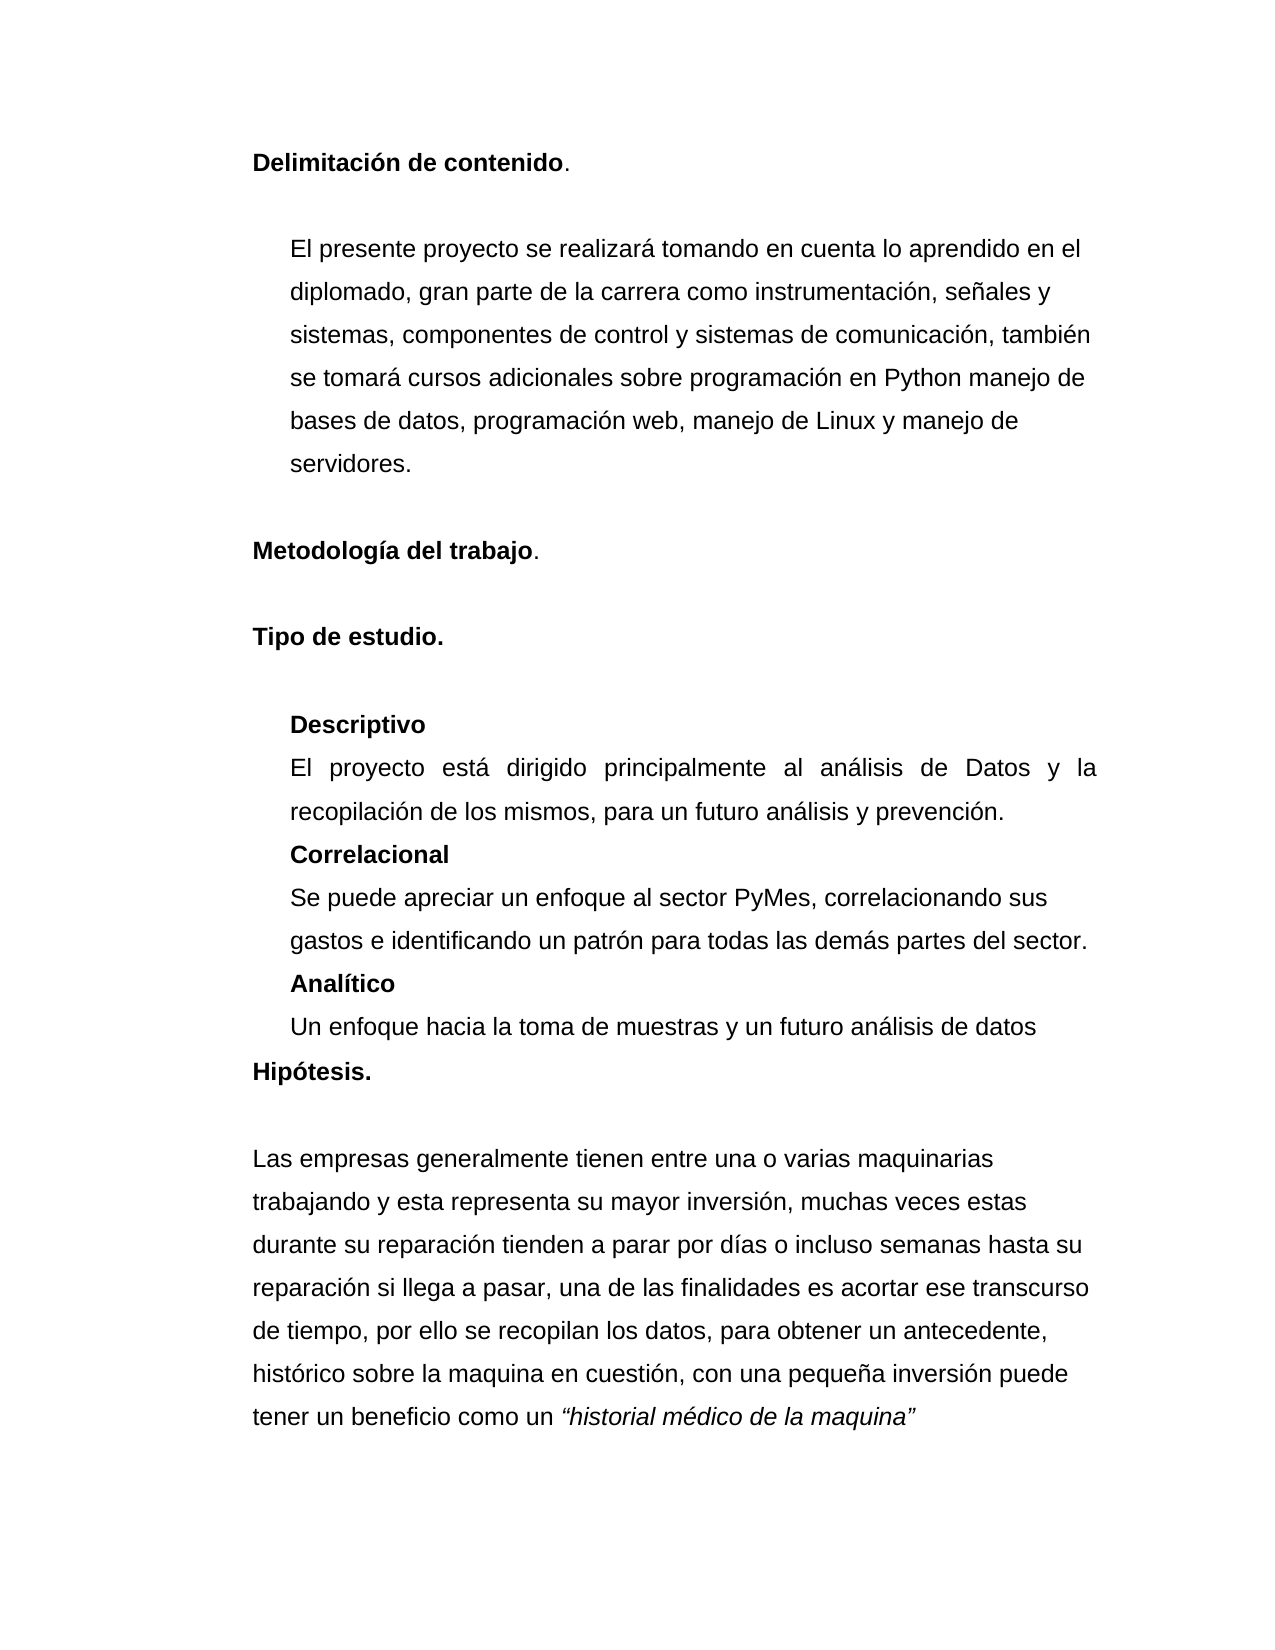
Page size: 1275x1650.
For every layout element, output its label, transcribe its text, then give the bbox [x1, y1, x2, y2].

list Metodología del trabajo. [252, 536, 1098, 564]
text Delimitación de contenido. [177, 148, 1098, 176]
list Correlacional [290, 840, 1098, 868]
list El proyecto está dirigido principalmente al análisis de Datos y la recopilación de los mismos, para un futuro análisis y prevención. [290, 753, 1098, 825]
list Analítico [290, 969, 1098, 998]
list El presente proyecto se realizará tomando en cuenta lo aprendido en el diplomado, gran parte de la carrera como instrumentación, señales y sistemas, componentes de control y sistemas de comunicación, también se tomará cursos adicionales sobre programación en Python manejo de bases de datos, programación web, manejo de Linux y manejo de servidores. [290, 234, 1098, 478]
list Un enfoque hacia la toma de muestras y un futuro análisis de datos [290, 1012, 1098, 1041]
list Se puede apreciar un enfoque al sector PyMes, correlacionando sus gastos e identificando un patrón para todas las demás partes del sector. [290, 883, 1098, 955]
text Las empresas generalmente tienen entre una o varias maquinarias trabajando y esta representa su mayor inversión, muchas veces estas durante su reparación tienden a parar por días o incluso semanas hasta su reparación si llega a pasar, una de las finalidades es acortar ese transcurso de tiempo, por ello se recopilan los datos, para obtener un antecedente, histórico sobre la maquina en cuestión, con una pequeña inversión puede tener un beneficio como un “historial médico de la maquina” [252, 1144, 1098, 1431]
text Hipótesis. [177, 1057, 1098, 1086]
list Descriptivo [290, 710, 1098, 739]
list Tipo de estudio. [252, 622, 1098, 651]
